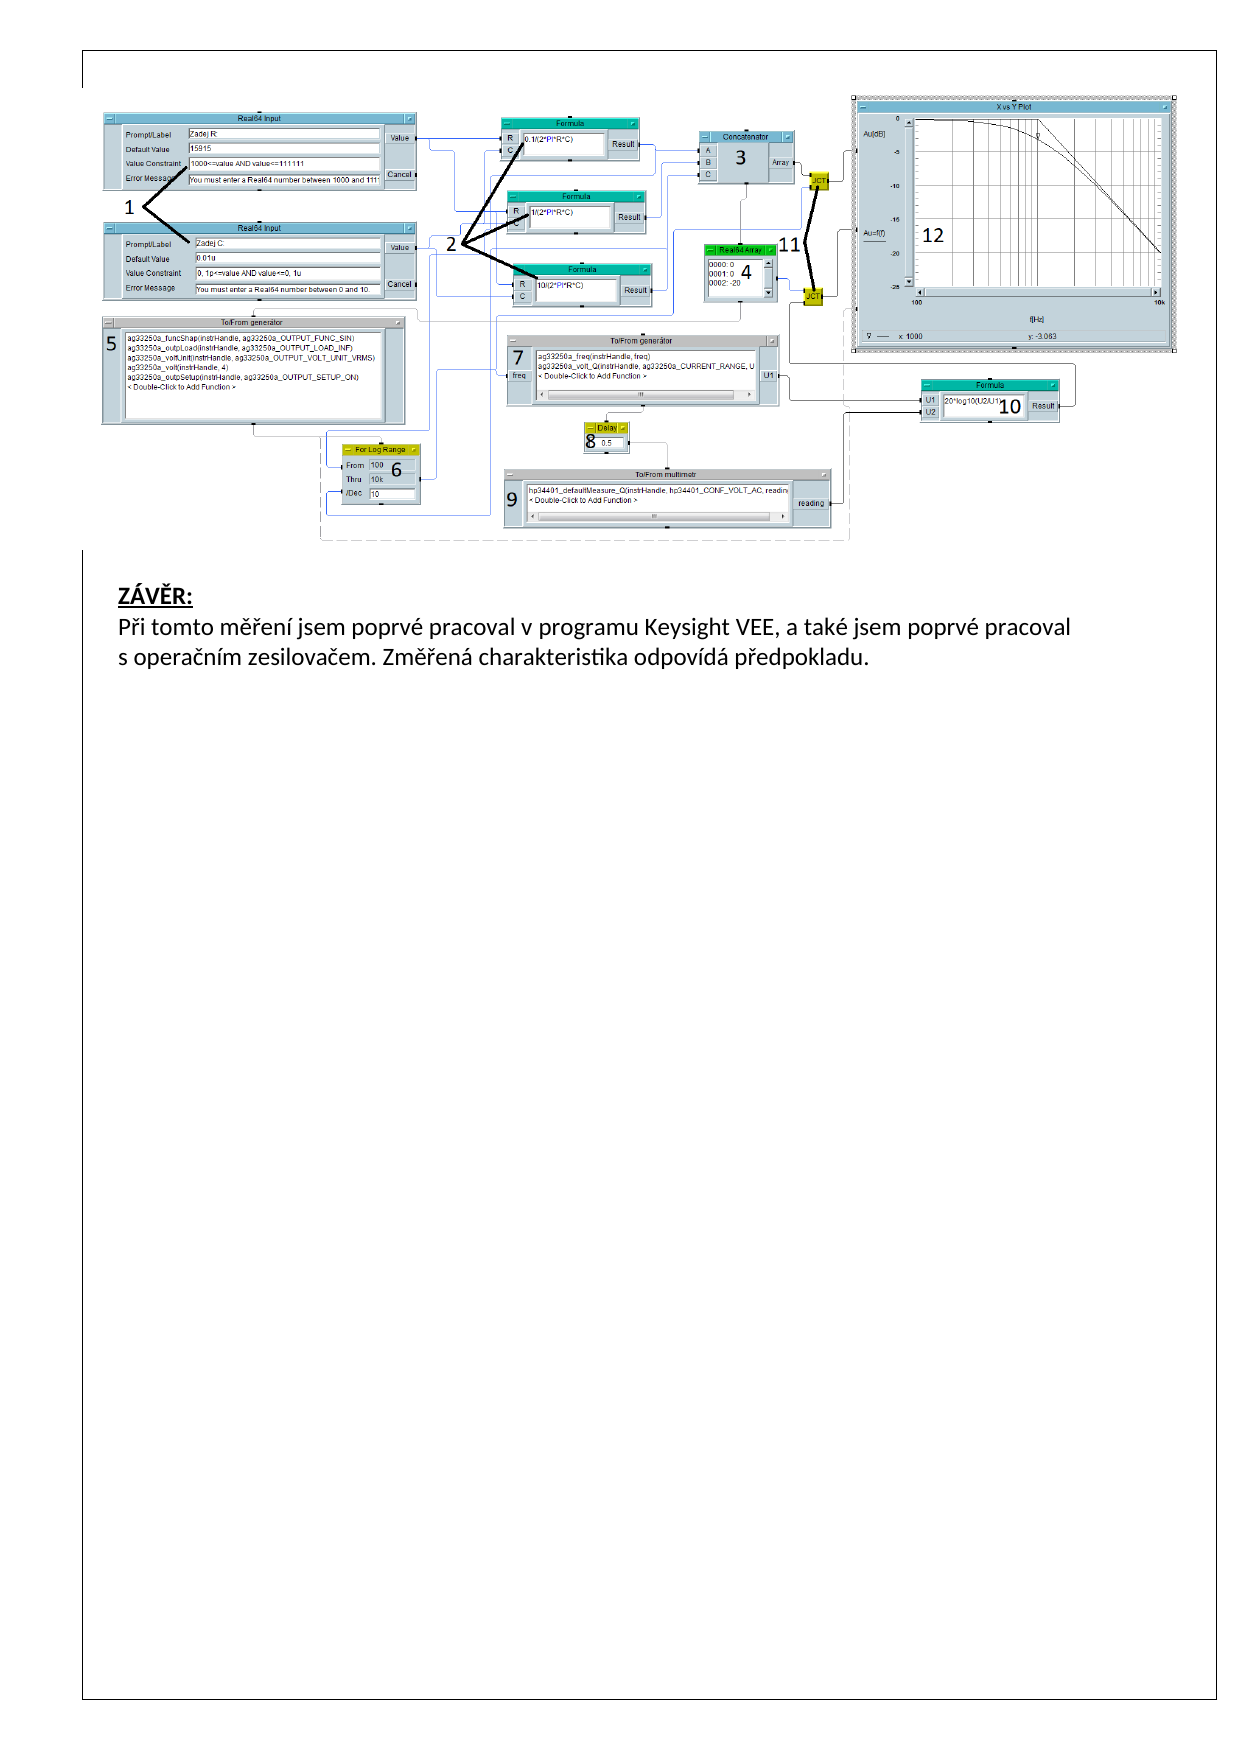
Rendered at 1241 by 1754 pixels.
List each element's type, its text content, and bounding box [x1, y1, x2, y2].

text ZÁVĚR: [118, 580, 1166, 611]
text Při tomto měření jsem poprvé pracoval v programu Keysight VEE, a také jsem poprvé pracoval s operačním zesilovačem. Změřená charakteristika odpovídá předpokladu. [118, 611, 1166, 672]
picture [80, 88, 1203, 550]
